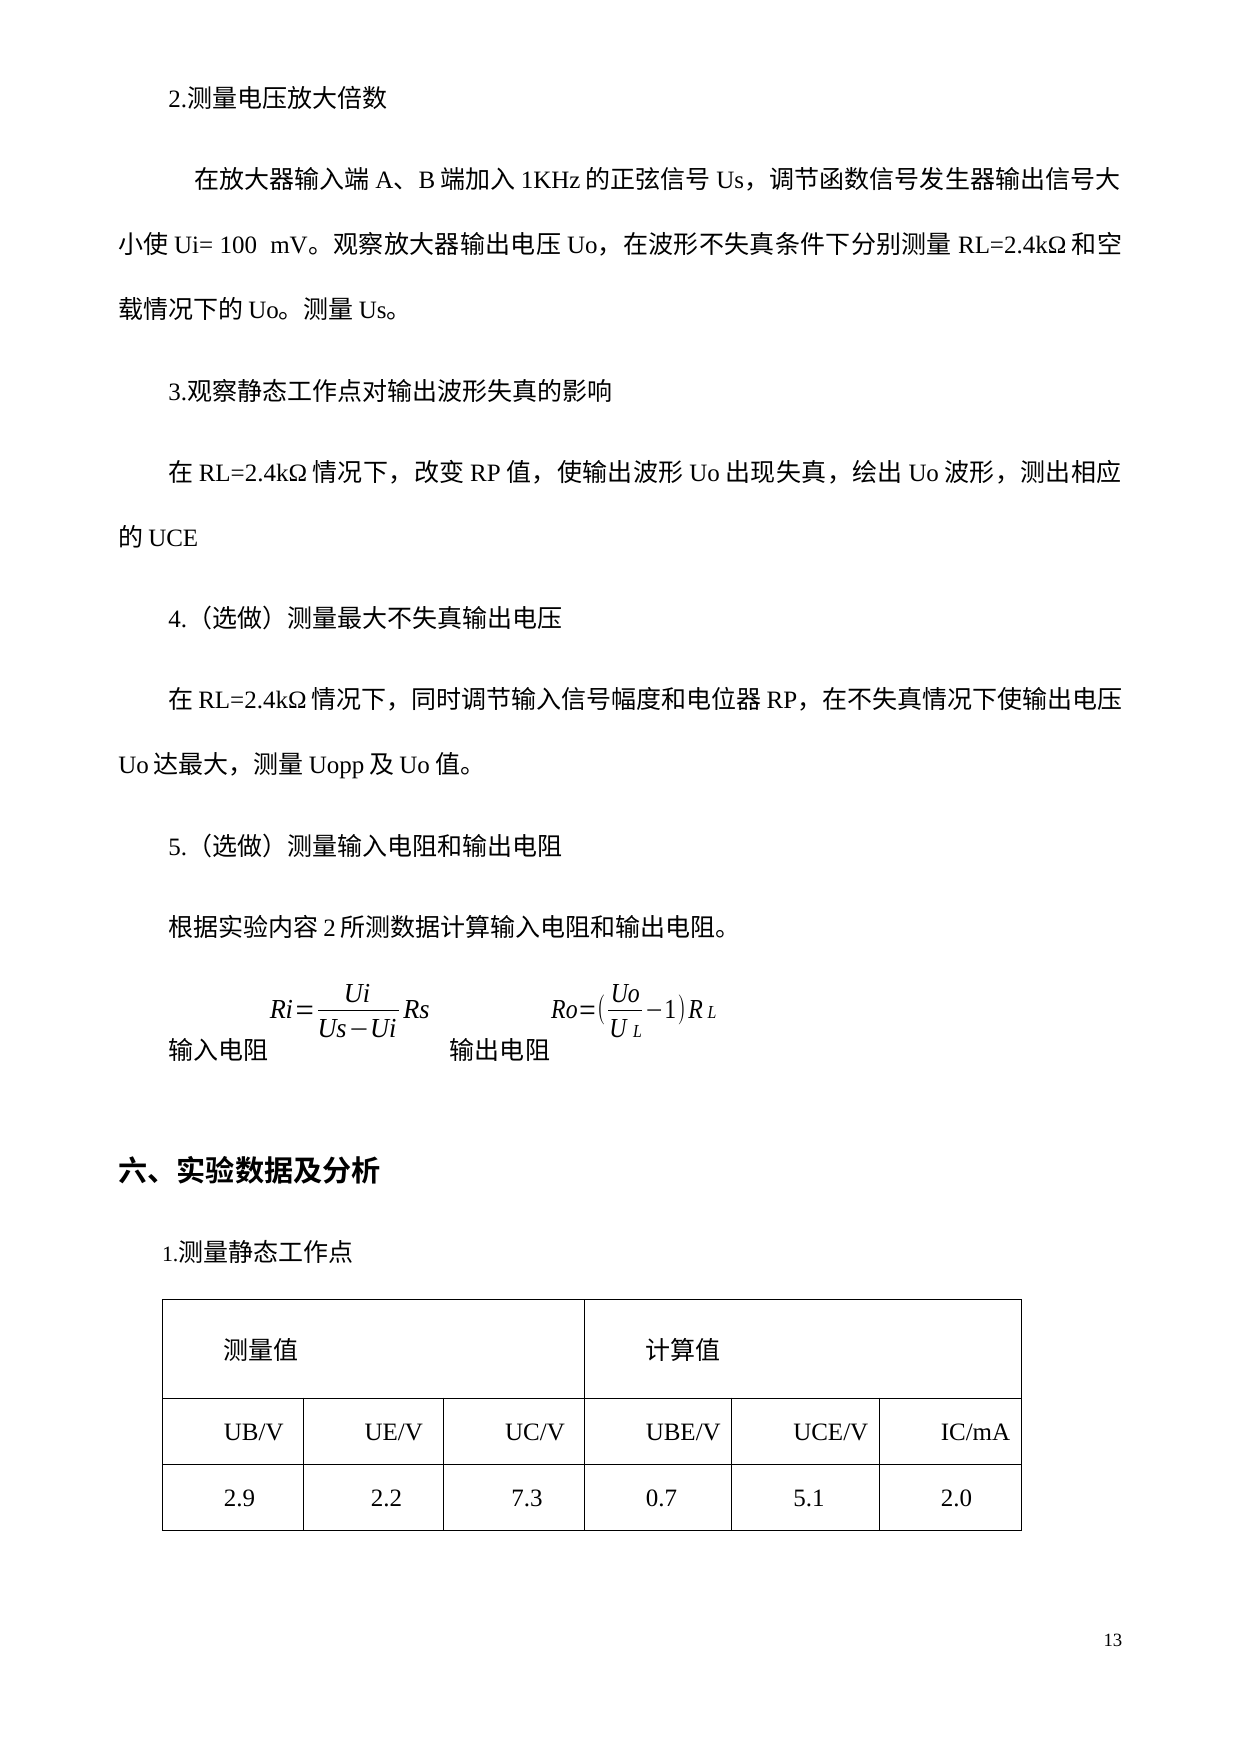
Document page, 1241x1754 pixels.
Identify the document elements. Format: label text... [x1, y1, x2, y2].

table_cell UC/V [444, 1399, 584, 1464]
table_header 测量值 [163, 1300, 584, 1398]
table_cell 7.3 [444, 1465, 584, 1530]
text 在放大器输入端A、B端加入1KHz的正弦信号Us，调节函数信号发生器输出信号大小使Ui= 100 mV。观察放大器输出电压Uo，在波形不失真条件下分别测量RL=2.4kΩ和空载情况下的Uo。测量Us。 [118, 145, 1122, 340]
table_cell UCE/V [732, 1399, 879, 1464]
text 5.（选做）测量输入电阻和输出电阻 [118, 812, 1122, 877]
text 输入电阻 输出电阻 [118, 974, 1122, 1072]
text 1.测量静态工作点 [118, 1218, 1122, 1283]
table_cell UE/V [304, 1399, 443, 1464]
text 3.观察静态工作点对输出波形失真的影响 [118, 357, 1122, 422]
table_cell UBE/V [585, 1399, 731, 1464]
table_header 计算值 [585, 1300, 1021, 1398]
text 根据实验内容2所测数据计算输入电阻和输出电阻。 [118, 893, 1122, 958]
table_cell IC/mA [880, 1399, 1021, 1464]
table_cell 2.9 [163, 1465, 303, 1530]
table_cell UB/V [163, 1399, 303, 1464]
text 在RL=2.4kΩ情况下，同时调节输入信号幅度和电位器RP，在不失真情况下使输出电压Uo达最大，测量Uopp及Uo值。 [118, 665, 1122, 795]
table_cell 2.0 [880, 1465, 1021, 1530]
table_cell 0.7 [585, 1465, 731, 1530]
text 2.测量电压放大倍数 [118, 64, 1122, 129]
table_cell 2.2 [304, 1465, 443, 1530]
table_cell 5.1 [732, 1465, 879, 1530]
text 在RL=2.4kΩ情况下，改变RP值，使输出波形Uo出现失真，绘出Uo波形，测出相应的UCE [118, 438, 1122, 568]
text 六、实验数据及分析 [118, 1137, 1122, 1202]
text 4.（选做）测量最大不失真输出电压 [118, 584, 1122, 649]
